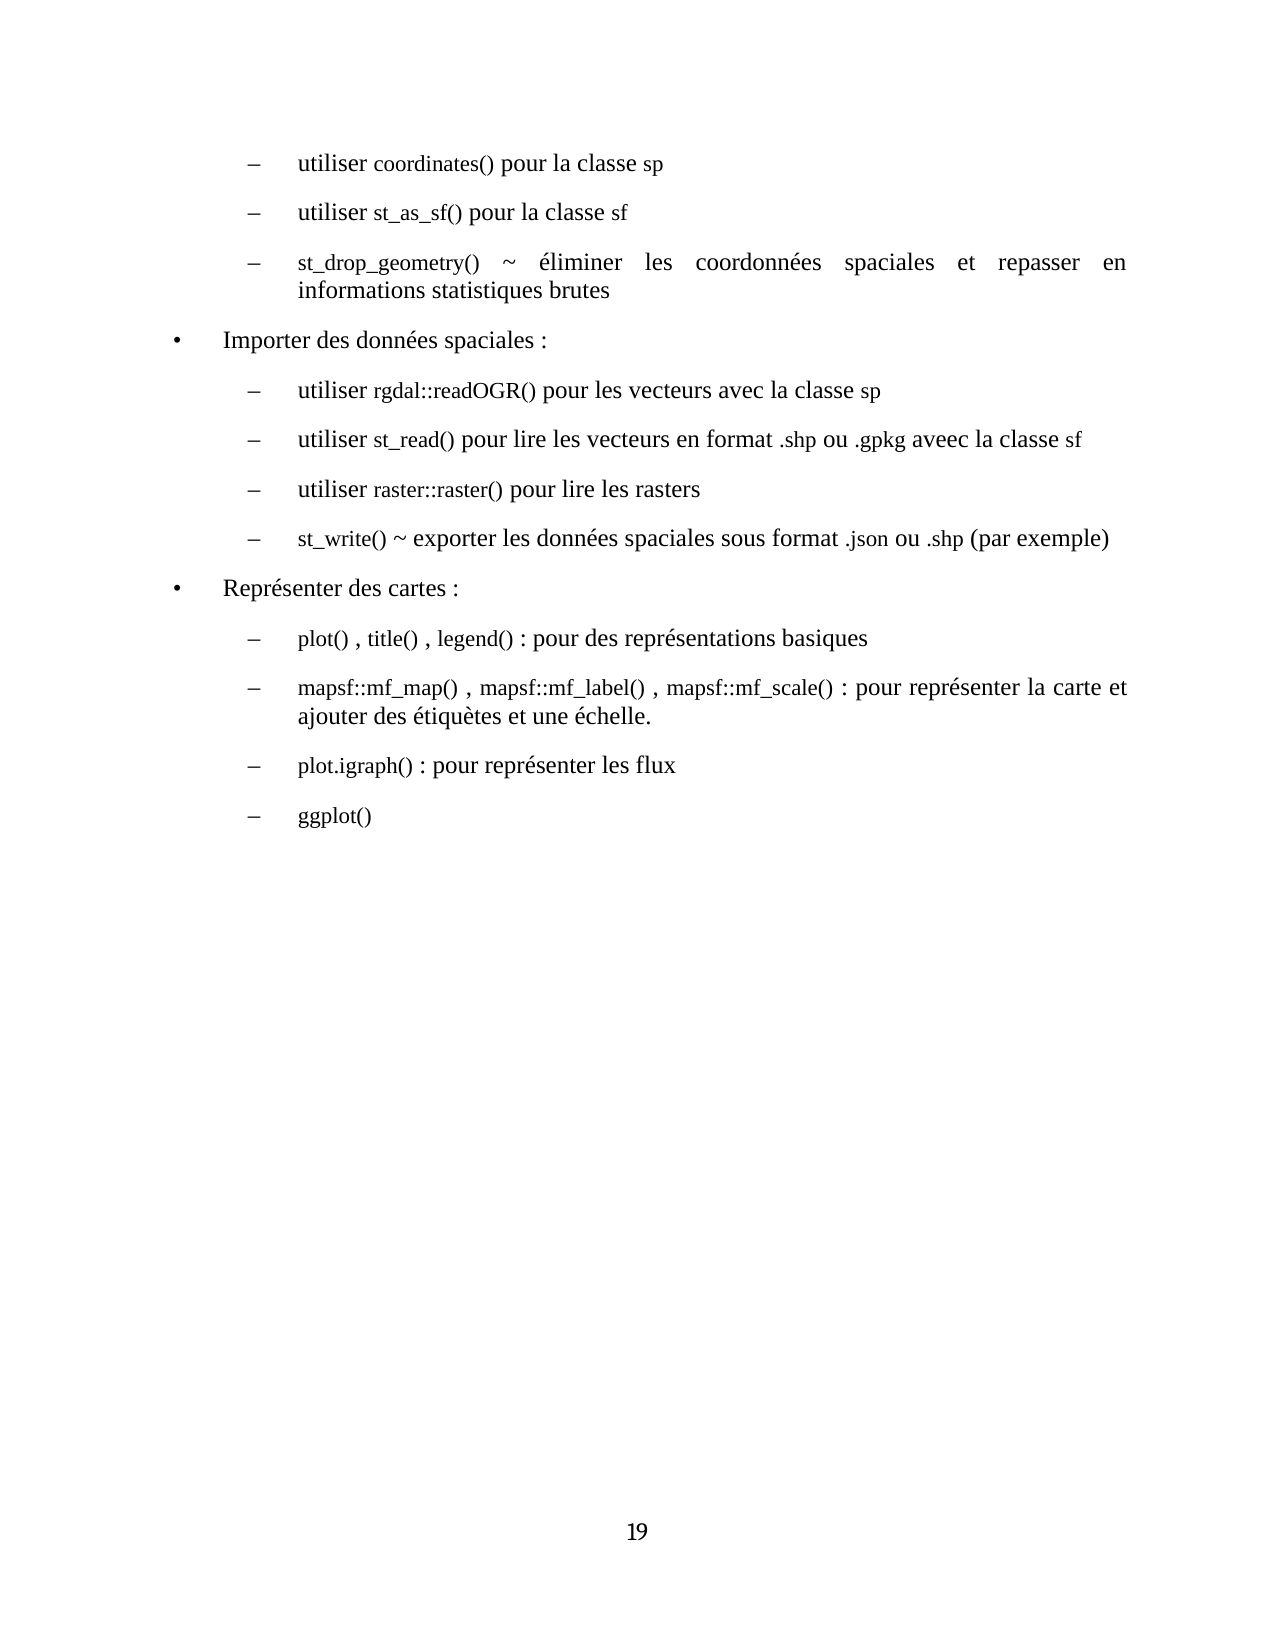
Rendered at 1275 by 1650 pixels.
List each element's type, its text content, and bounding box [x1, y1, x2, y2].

list utiliser st_as_sf() pour la classe sf [248, 197, 1127, 226]
list Représenter des cartes : [173, 573, 1127, 602]
list mapsf::mf_map() , mapsf::mf_label() , mapsf::mf_scale() : pour représenter la carte et ajouter des étiquètes et une échelle. [248, 672, 1127, 730]
list plot.igraph() : pour représenter les flux [248, 751, 1127, 779]
list Importer des données spaciales : [173, 325, 1127, 354]
list plot() , title() , legend() : pour des représentations basiques [248, 623, 1127, 651]
list ggplot() [248, 800, 1127, 829]
list utiliser coordinates() pour la classe sp [248, 148, 1127, 176]
list utiliser rgdal::readOGR() pour les vecteurs avec la classe sp [248, 375, 1127, 403]
list st_write() ~ exporter les données spaciales sous format .json ou .shp (par exemple) [248, 523, 1127, 552]
list st_drop_geometry() ~ éliminer les coordonnées spaciales et repasser en informations statistiques brutes [248, 247, 1127, 304]
list utiliser raster::raster() pour lire les rasters [248, 474, 1127, 503]
list utiliser st_read() pour lire les vecteurs en format .shp ou .gpkg aveec la classe sf [248, 424, 1127, 453]
